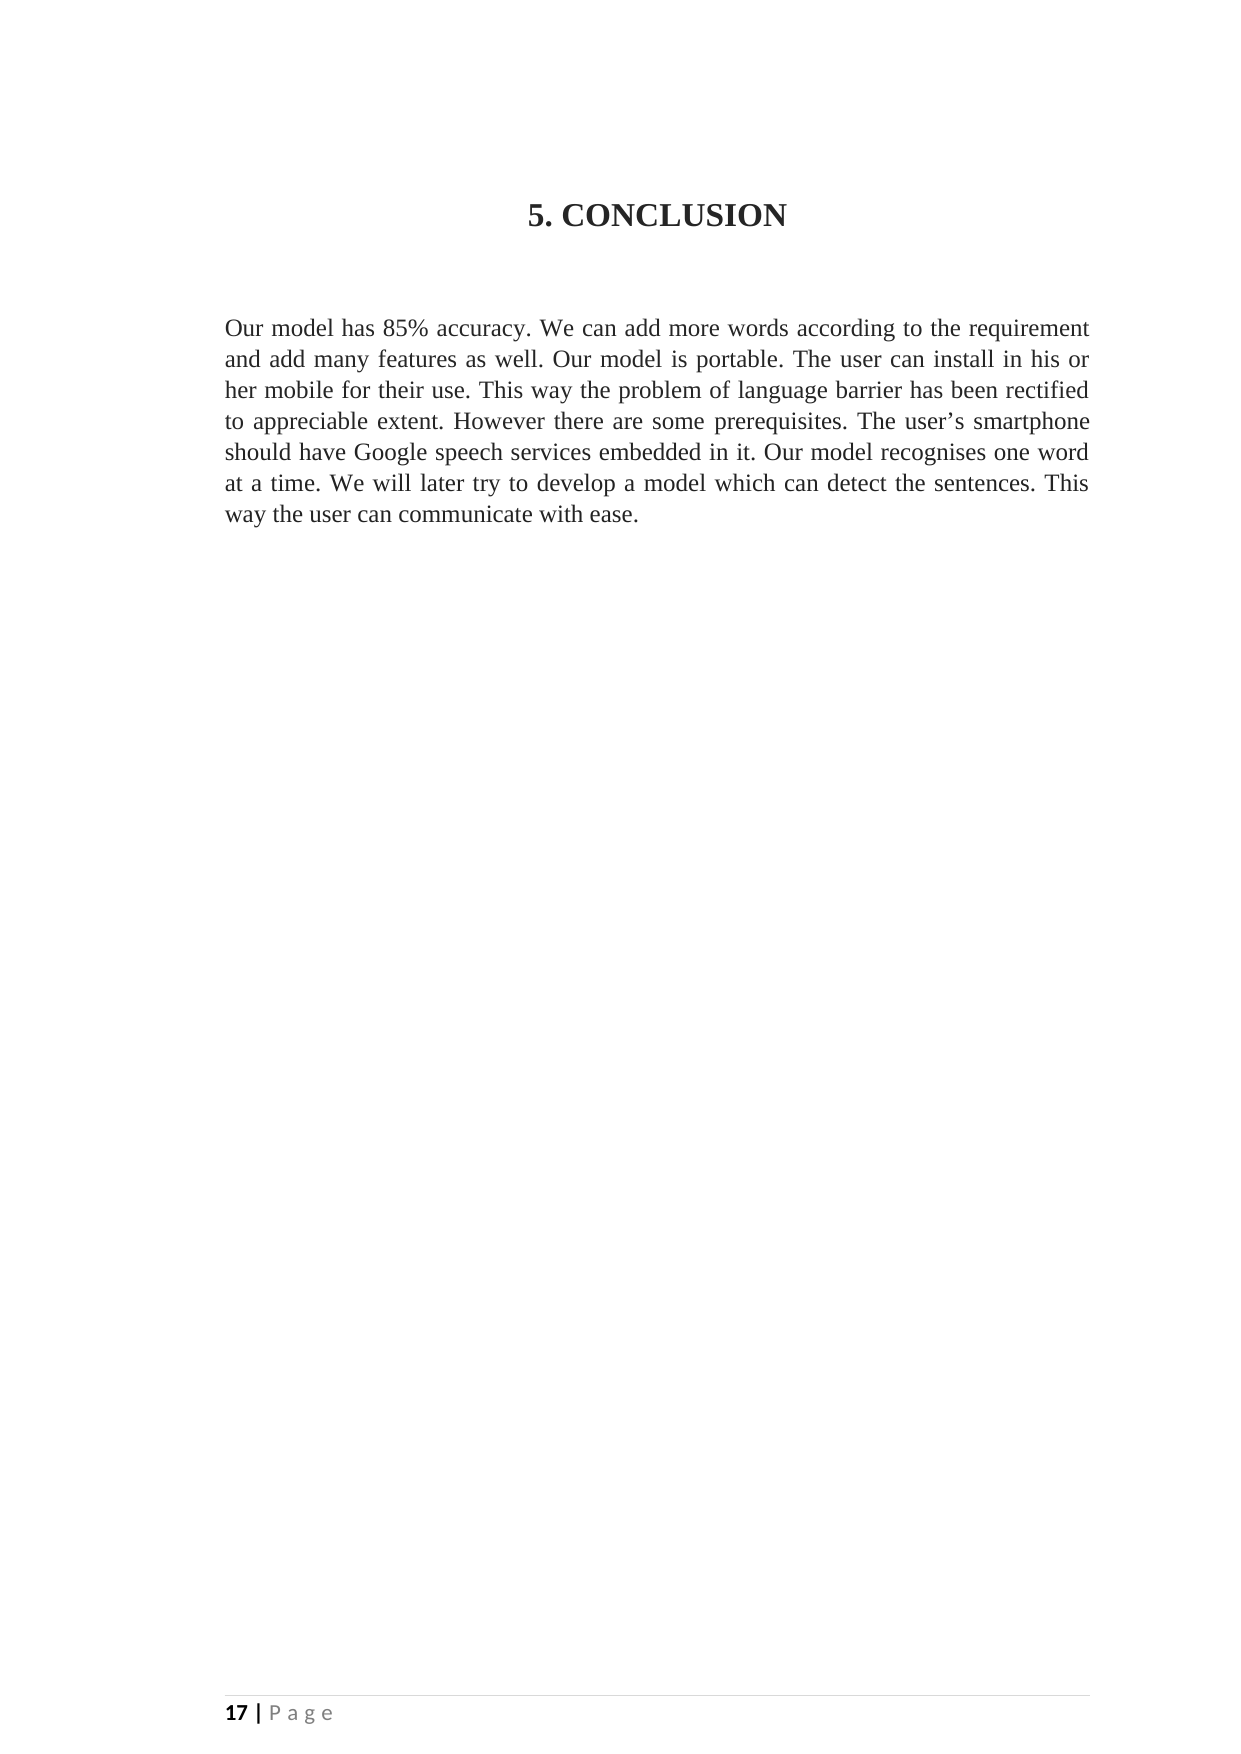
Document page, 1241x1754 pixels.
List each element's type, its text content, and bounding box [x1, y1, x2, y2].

text Our model has 85% accuracy. We can add more words according to the requirement and add many features as well. Our model is portable. The user can install in his or her mobile for their use. This way the problem of language barrier has been rectified to appreciable extent. However there are some prerequisites. The user’s smartphone should have Google speech services embedded in it. Our model recognises one word at a time. We will later try to develop a model which can detect the sentences. This way the user can communicate with ease. [224, 313, 1090, 528]
text 5. CONCLUSION [224, 195, 1090, 233]
